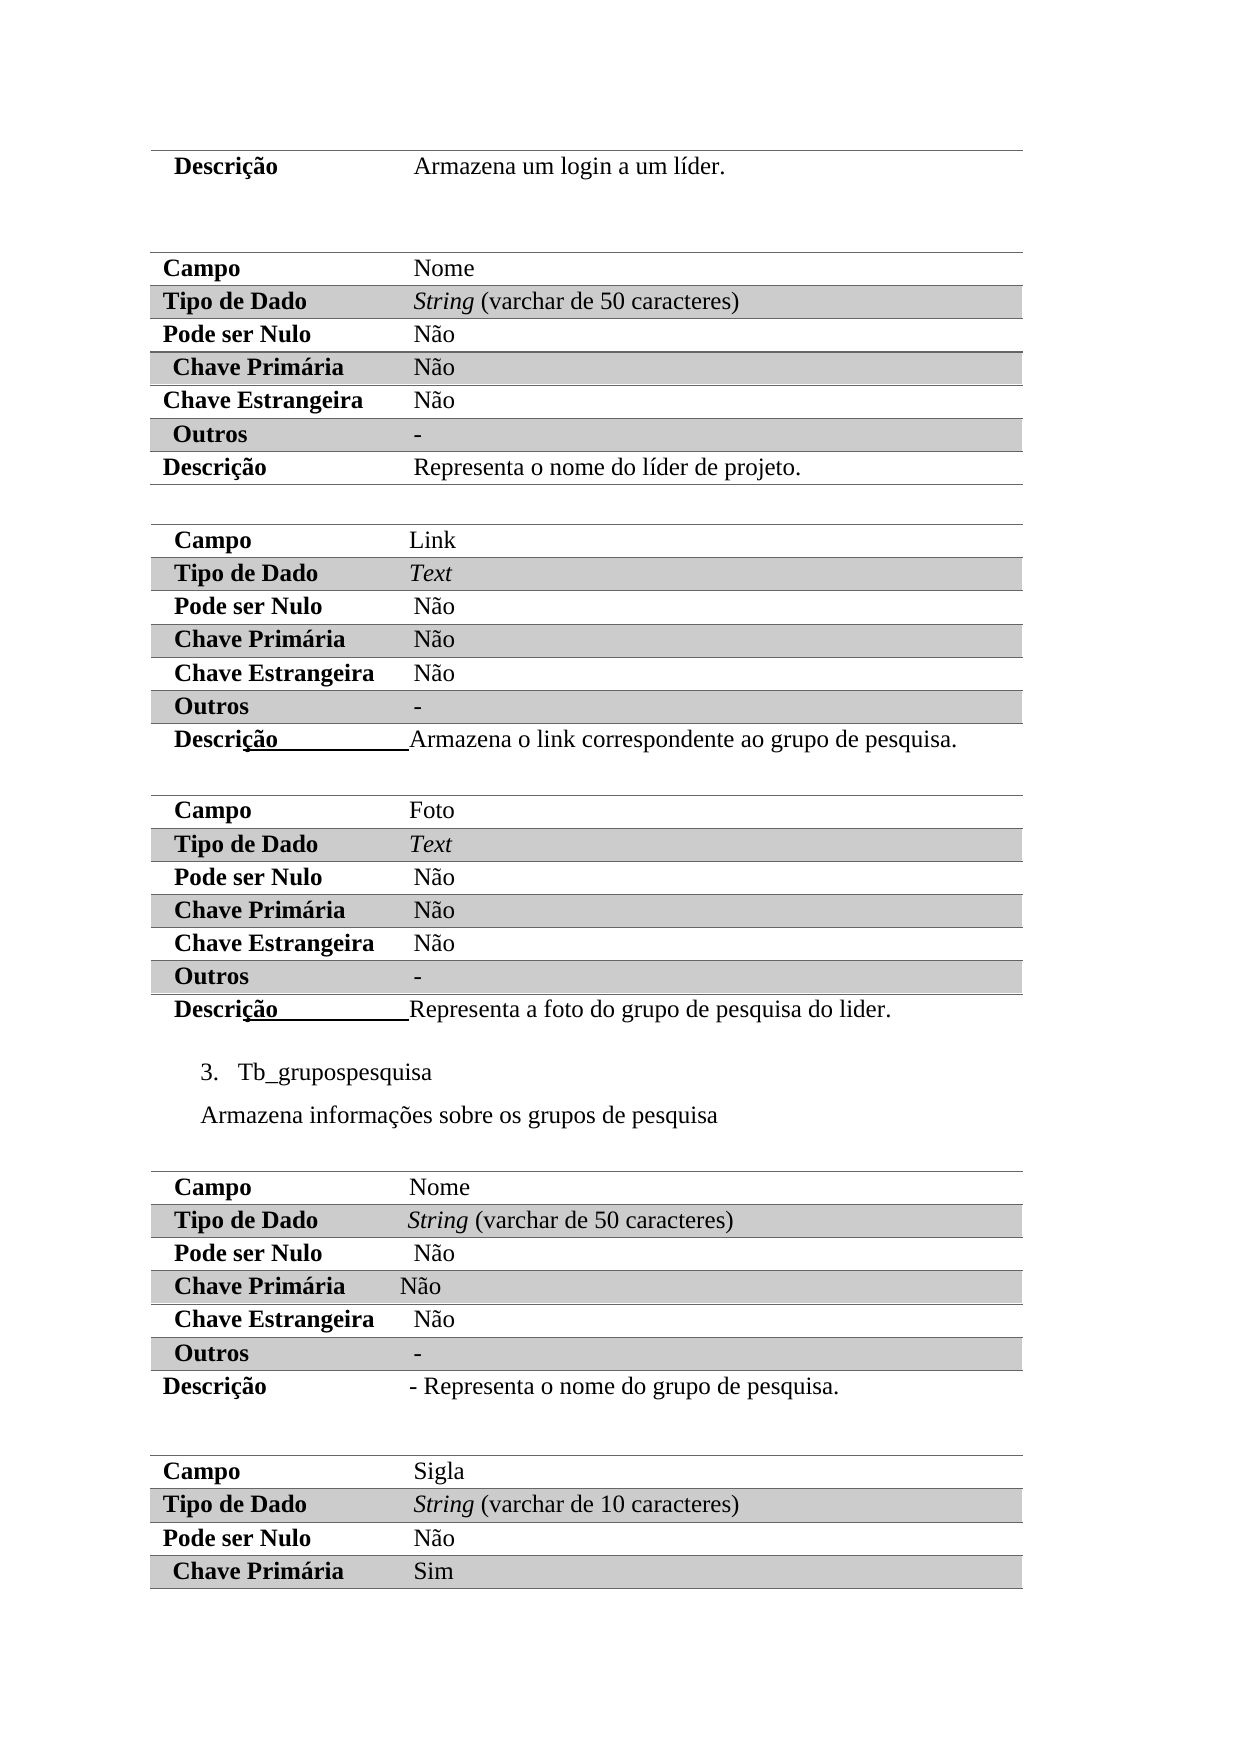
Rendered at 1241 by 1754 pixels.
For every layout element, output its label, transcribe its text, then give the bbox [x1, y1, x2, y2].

table_cell Representa o nome do líder de projeto. [388, 452, 1022, 484]
table_cell Tipo de Dado [151, 829, 388, 861]
table_cell Não [388, 895, 1022, 927]
table_header Sigla [388, 1456, 1022, 1488]
table_cell Pode ser Nulo [151, 1238, 388, 1270]
table_cell Pode ser Nulo [151, 591, 388, 623]
list Tb_grupospesquisa [200, 1057, 1090, 1086]
table_cell Tipo de Dado [150, 286, 388, 318]
table_header Nome [388, 1172, 1022, 1204]
table_cell Outros [150, 419, 388, 451]
table_cell String (varchar de 50 caracteres) [388, 1205, 1022, 1237]
table_cell Outros [151, 961, 388, 993]
table_header Campo [150, 253, 388, 285]
table_cell Descrição [150, 452, 388, 484]
table_cell Não [388, 1238, 1022, 1270]
table_cell Não [388, 625, 1022, 657]
table_cell Não [388, 658, 1022, 690]
table_cell Pode ser Nulo [150, 1523, 388, 1555]
table_cell Não [388, 928, 1022, 960]
table_cell Não [388, 386, 1022, 418]
table_header Link [388, 525, 1022, 557]
table_cell String (varchar de 50 caracteres) [388, 286, 1022, 318]
table_cell Chave Primária [151, 625, 388, 657]
table_cell sistema. Representa a foto do grupo de pesquisa do lider. [388, 995, 1022, 1050]
table_cell Outros [151, 691, 388, 723]
table_cell Não [388, 1523, 1022, 1555]
table_cell Text [388, 829, 1022, 861]
table_cell Tipo de Dado [151, 558, 388, 590]
table_cell Tipo de Dado [150, 1489, 388, 1522]
table_cell Chave Primária [151, 895, 388, 927]
table_cell Text [388, 558, 1022, 590]
table_cell Chave Primária [150, 353, 388, 384]
table_cell - [388, 961, 1022, 993]
table_header Campo [150, 1456, 388, 1488]
table_cell - [388, 1338, 1022, 1370]
table_header Campo [151, 525, 388, 557]
table_header Campo [151, 1172, 388, 1204]
table_header Campo [151, 796, 388, 828]
table_cell Chave Estrangeira [151, 1305, 388, 1337]
table_cell Descrição [151, 151, 388, 206]
table_cell sistema. Armazena o link correspondente ao grupo de pesquisa. [388, 724, 1022, 779]
table_cell Não [388, 1271, 1022, 1303]
table_cell Sim [388, 1556, 1022, 1588]
table_cell Pode ser Nulo [150, 319, 388, 351]
table_cell Descrição [151, 995, 388, 1050]
table_cell Armazena um login a um líder. [388, 151, 1022, 206]
table_cell Não [388, 591, 1022, 623]
table_cell - [388, 691, 1022, 723]
table_cell Chave Estrangeira [151, 658, 388, 690]
table_cell Chave Primária [151, 1271, 388, 1303]
table_cell Descrição [151, 724, 388, 779]
table_cell Não [388, 353, 1022, 384]
table_header Nome [388, 253, 1022, 285]
table_cell Outros [151, 1338, 388, 1370]
table_cell - [388, 419, 1022, 451]
text Armazena informações sobre os grupos de pesquisa [200, 1100, 1090, 1129]
table_cell Não [388, 319, 1022, 351]
table_cell Não [388, 862, 1022, 894]
table_cell Não [388, 1305, 1022, 1337]
table_header Foto [388, 796, 1022, 828]
table_cell Chave Estrangeira [150, 386, 388, 418]
table_cell Chave Estrangeira [151, 928, 388, 960]
table_cell Finalizado - Representa o nome do grupo de pesquisa. [388, 1371, 1022, 1455]
table_cell Chave Primária [150, 1556, 388, 1588]
table_cell Tipo de Dado [151, 1205, 388, 1237]
table_cell Pode ser Nulo [151, 862, 388, 894]
table_cell Descrição [151, 1371, 388, 1455]
table_cell String (varchar de 10 caracteres) [388, 1489, 1022, 1522]
